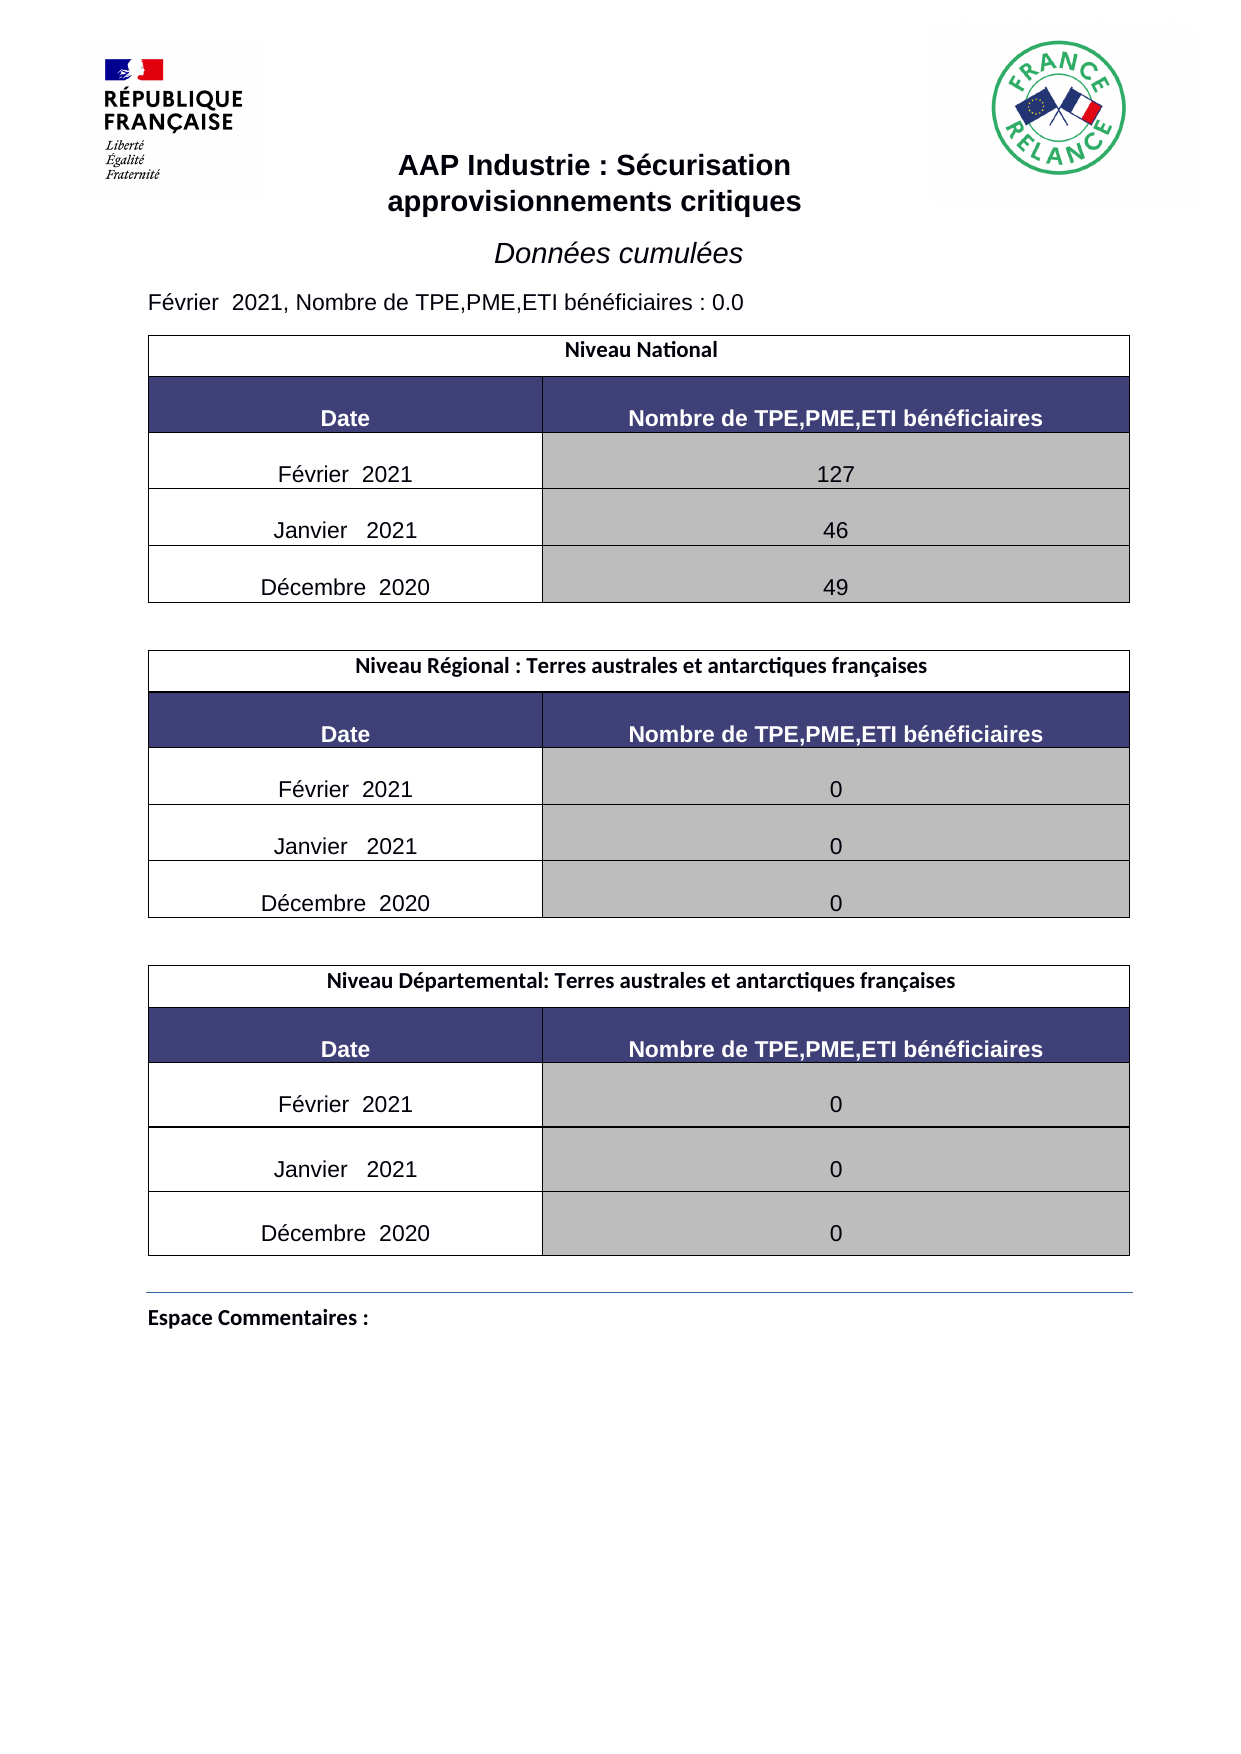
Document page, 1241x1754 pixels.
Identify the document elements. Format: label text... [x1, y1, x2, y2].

table_cell Décembre 2020 [149, 861, 542, 917]
table_cell Nombre de TPE,PME,ETI bénéficiaires [543, 1008, 1129, 1062]
table_header Niveau National [149, 336, 1129, 376]
table_cell Date [149, 1008, 542, 1062]
table_cell 0 [543, 1192, 1129, 1255]
table_cell Janvier 2021 [149, 1128, 542, 1191]
table_cell Nombre de TPE,PME,ETI bénéficiaires [543, 693, 1129, 747]
table_cell Janvier 2021 [149, 489, 542, 545]
table_cell 0 [543, 1128, 1129, 1191]
table_cell Date [149, 377, 542, 432]
table_cell Janvier 2021 [149, 805, 542, 860]
table_cell Date [149, 693, 542, 747]
table_cell Nombre de TPE,PME,ETI bénéficiaires [543, 377, 1129, 432]
table_cell 49 [543, 546, 1129, 602]
picture [84, 39, 263, 200]
table_cell 0 [543, 748, 1129, 804]
picture [926, 19, 1191, 196]
table_cell 0 [543, 805, 1129, 860]
table_cell Février 2021 [149, 433, 542, 488]
table_cell Février 2021 [149, 1063, 542, 1126]
table_cell 0 [543, 861, 1129, 917]
table_header Niveau Départemental: Terres australes et antarctiques françaises [149, 966, 1129, 1007]
table_cell Février 2021 [149, 748, 542, 804]
text Données cumulées [148, 237, 1093, 270]
table_header Niveau Régional : Terres australes et antarctiques françaises [149, 651, 1129, 691]
text Février 2021, Nombre de TPE,PME,ETI bénéficiaires : 0.0 [148, 289, 1093, 316]
text AAP Industrie : Sécurisation approvisionnements critiques [148, 148, 1093, 217]
table_cell Décembre 2020 [149, 546, 542, 602]
table_cell Décembre 2020 [149, 1192, 542, 1255]
table_cell 46 [543, 489, 1129, 545]
text Espace Commentaires : [148, 1303, 1093, 1331]
table_cell 0 [543, 1063, 1129, 1126]
table_cell 127 [543, 433, 1129, 488]
